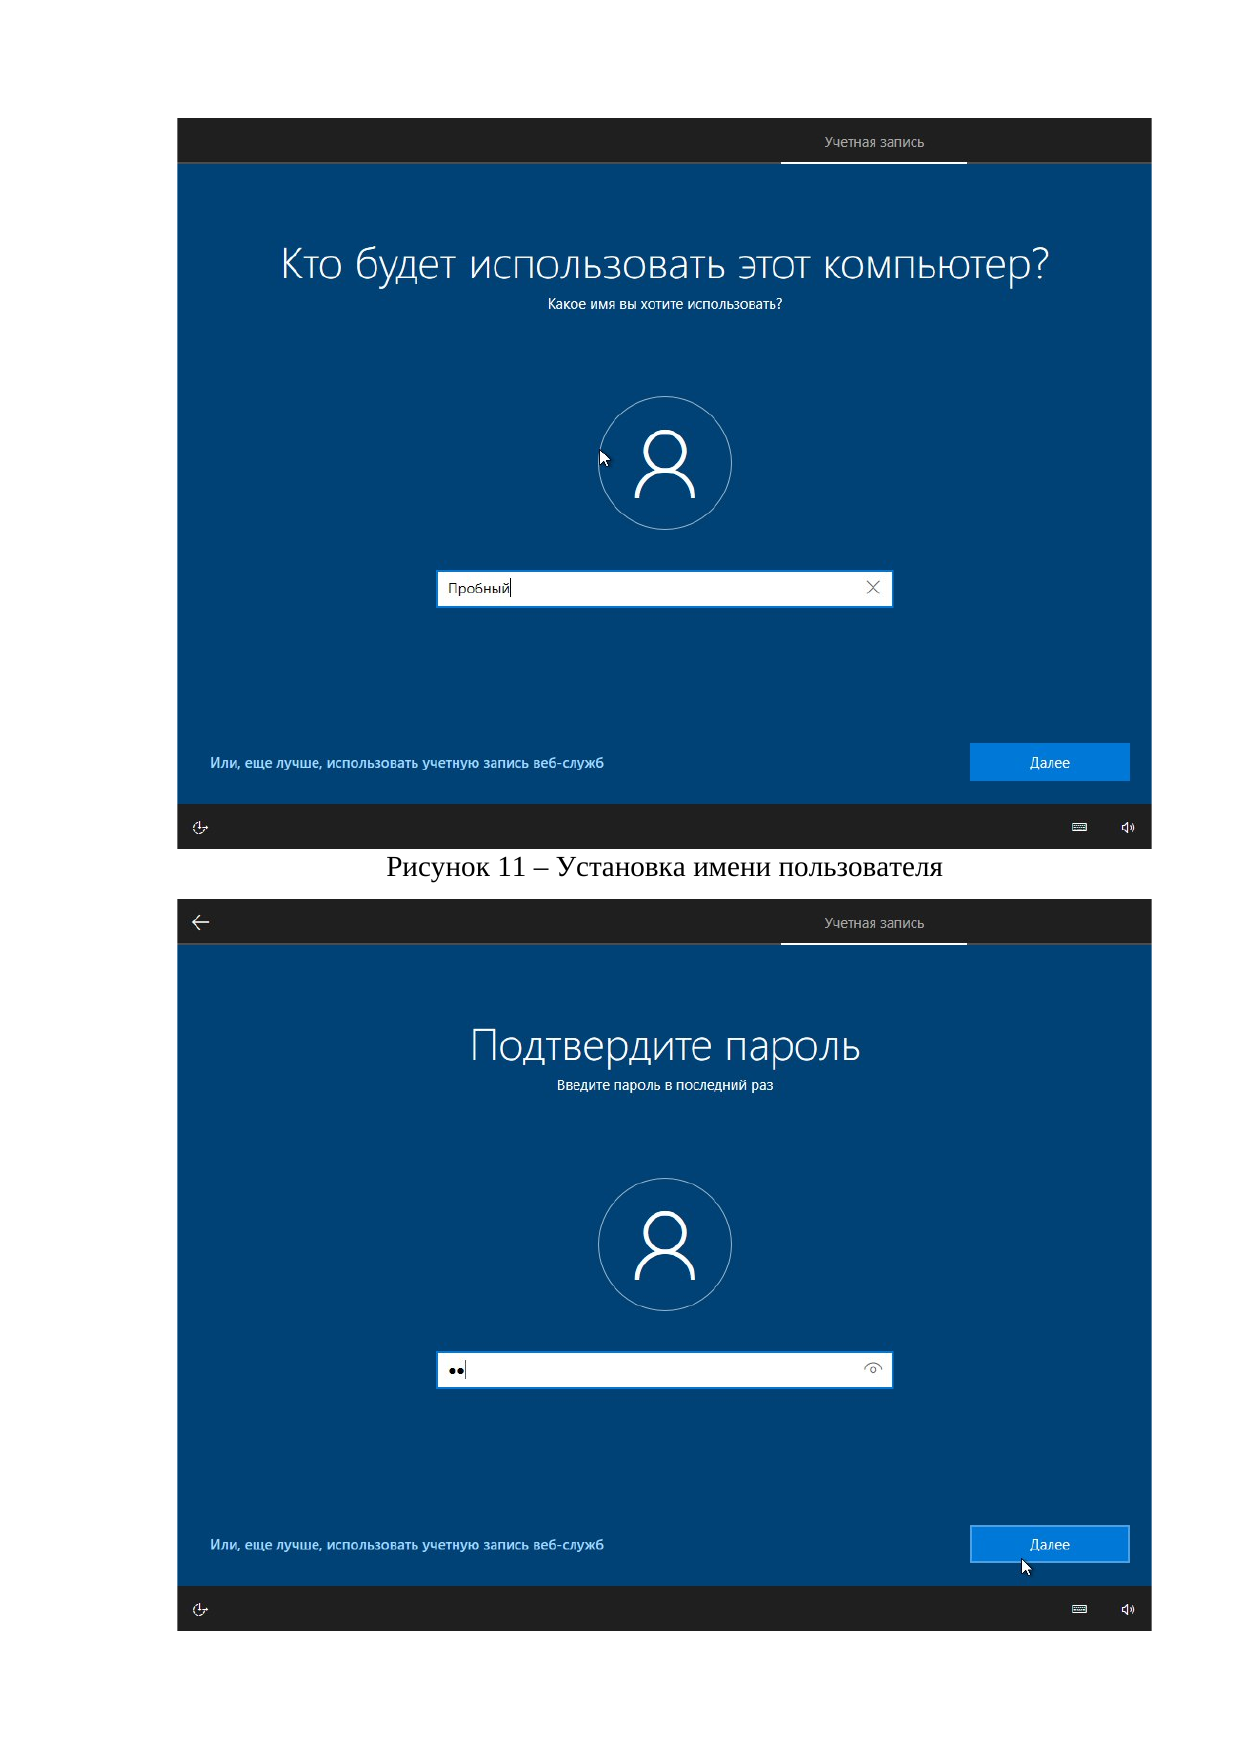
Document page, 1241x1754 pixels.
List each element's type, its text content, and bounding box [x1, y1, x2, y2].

picture [177, 899, 1152, 1631]
list Рисунок 11 – Установка имени пользователя [177, 849, 1152, 882]
picture [177, 118, 1152, 849]
